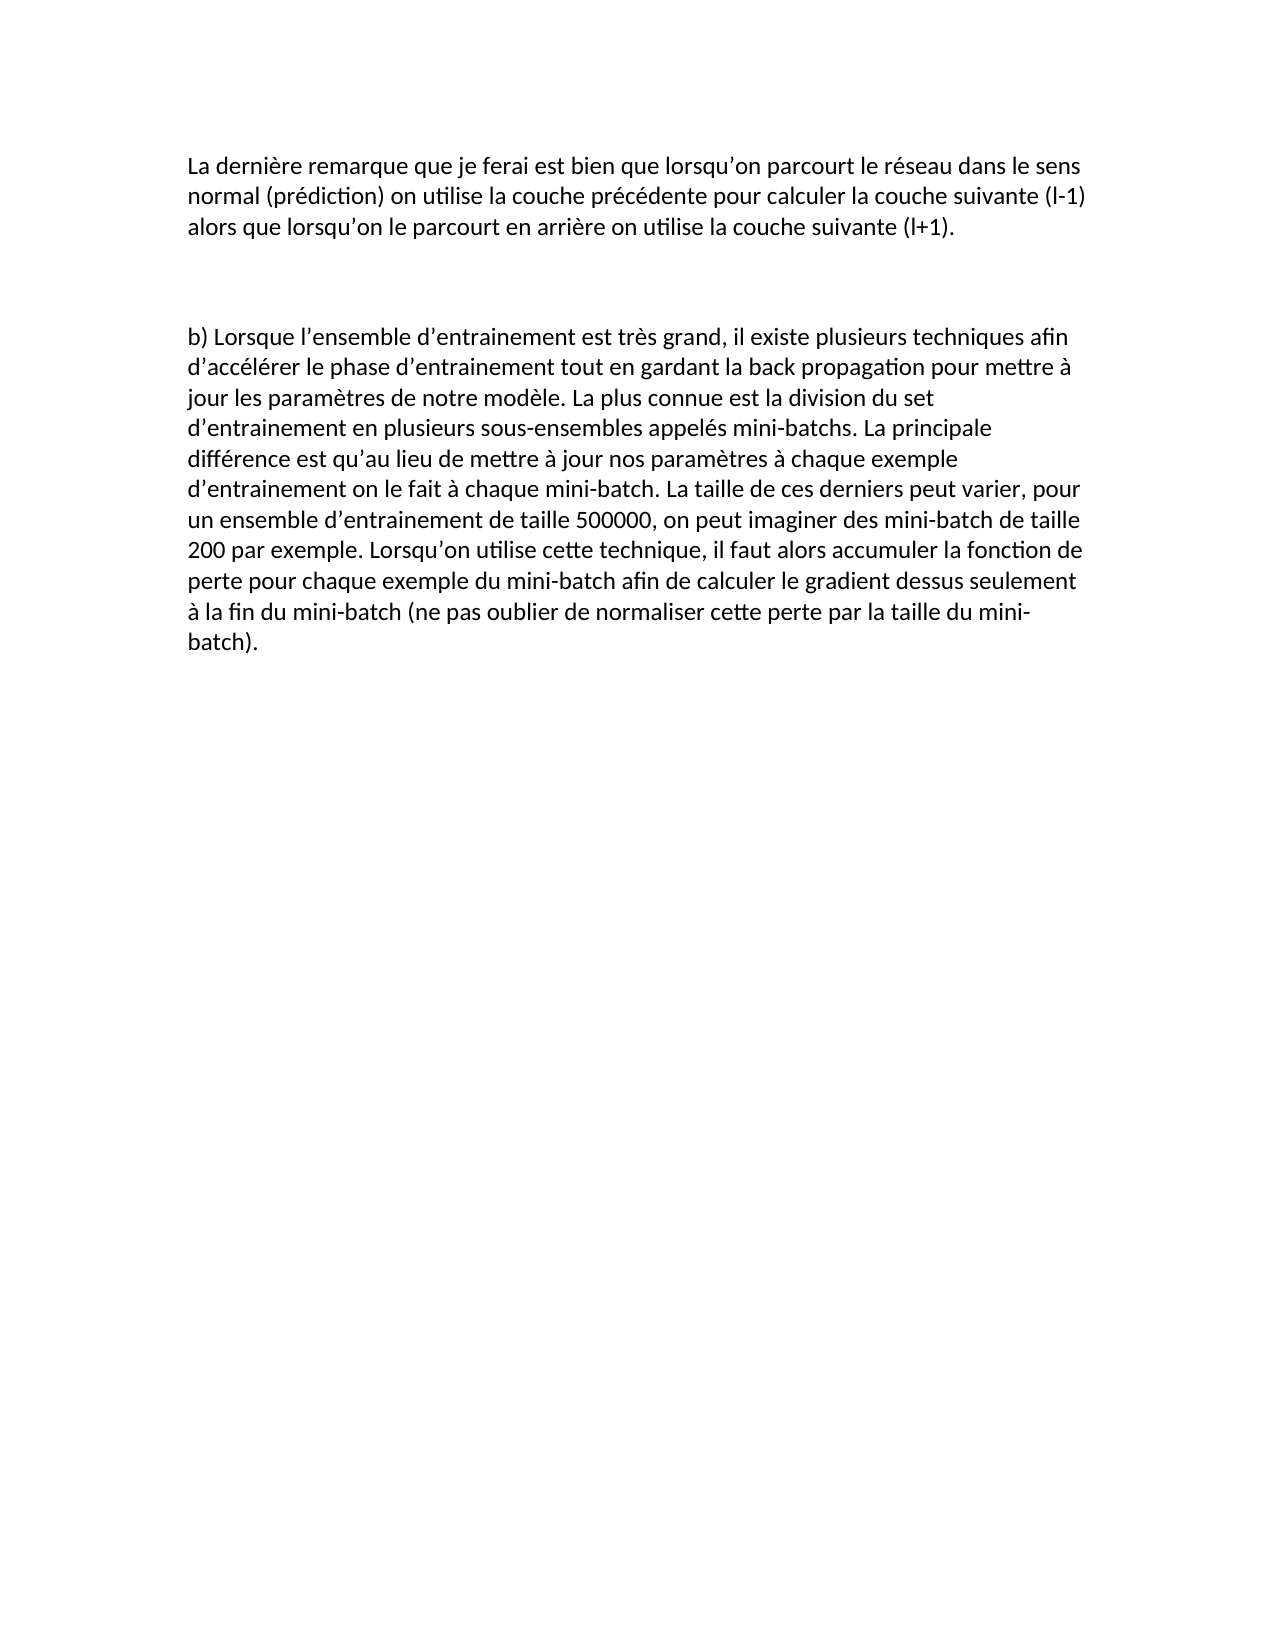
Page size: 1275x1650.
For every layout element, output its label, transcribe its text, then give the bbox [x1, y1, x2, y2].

text b) Lorsque l’ensemble d’entrainement est très grand, il existe plusieurs techniques afin d’accélérer le phase d’entrainement tout en gardant la back propagation pour mettre à jour les paramètres de notre modèle. La plus connue est la division du set d’entrainement en plusieurs sous-ensembles appelés mini-batchs. La principale différence est qu’au lieu de mettre à jour nos paramètres à chaque exemple d’entrainement on le fait à chaque mini-batch. La taille de ces derniers peut varier, pour un ensemble d’entrainement de taille 500000, on peut imaginer des mini-batch de taille 200 par exemple. Lorsqu’on utilise cette technique, il faut alors accumuler la fonction de perte pour chaque exemple du mini-batch afin de calculer le gradient dessus seulement à la fin du mini-batch (ne pas oublier de normaliser cette perte par la taille du mini-batch). [187, 321, 1087, 657]
text La dernière remarque que je ferai est bien que lorsqu’on parcourt le réseau dans le sens normal (prédiction) on utilise la couche précédente pour calculer la couche suivante (l-1) alors que lorsqu’on le parcourt en arrière on utilise la couche suivante (l+1). [187, 150, 1087, 242]
